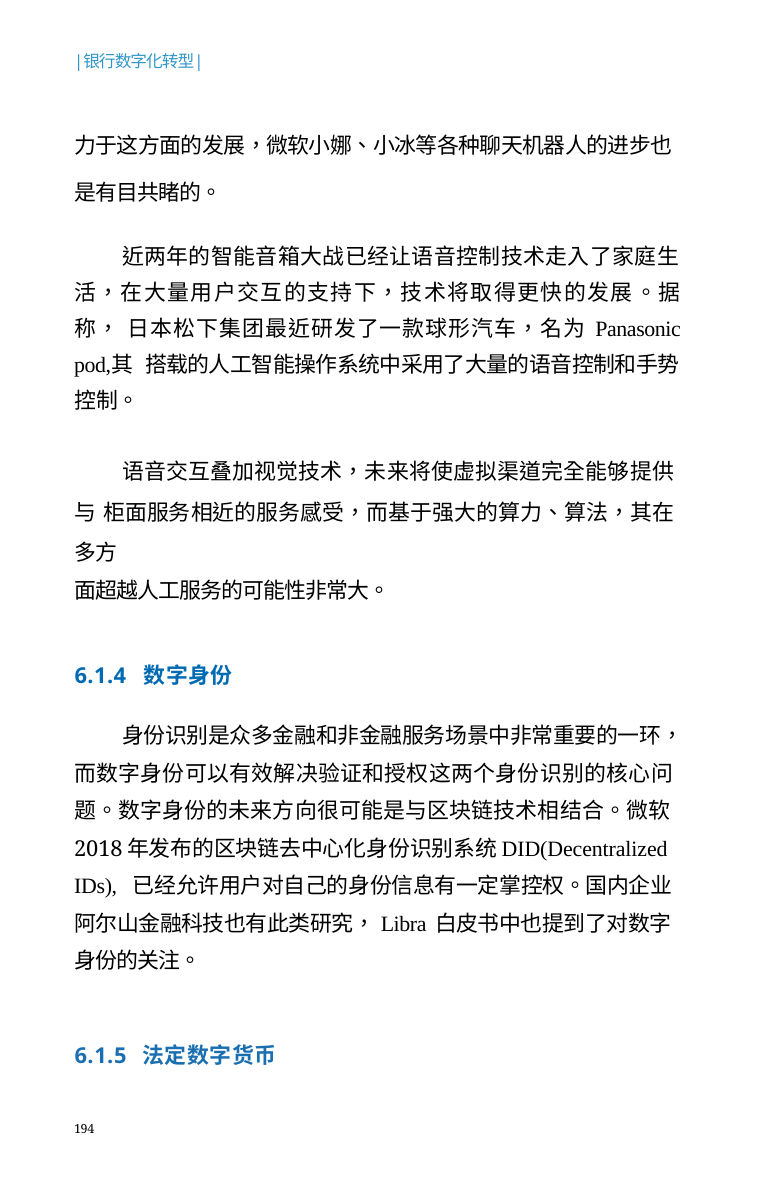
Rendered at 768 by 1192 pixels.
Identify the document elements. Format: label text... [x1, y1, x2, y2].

text |银行数字化转型| [74, 51, 684, 72]
text 语音交互叠加视觉技术，未来将使虚拟渠道完全能够提供与 柜面服务相近的服务感受，而基于强大的算力、算法，其在多方 [74, 456, 675, 567]
text 6.1.5 法定数字货币 [74, 1042, 684, 1069]
text 面超越人工服务的可能性非常大。 [74, 577, 684, 604]
text 身份识别是众多金融和非金融服务场景中非常重要的一环， 而数字身份可以有效解决验证和授权这两个身份识别的核心问 题。数字身份的未来方向很可能是与区块链技术相结合。微软 2018年发布的区块链去中心化身份识别系统DID(Decentralized IDs), 已经允许用户对自己的身份信息有一定掌控权。国内企业 阿尔山金融科技也有此类研究， Libra 白皮书中也提到了对数字 身份的关注。 [74, 720, 684, 975]
text 是有目共睹的。 [74, 178, 684, 206]
text 力于这方面的发展，微软小娜、小冰等各种聊天机器人的进步也 [74, 139, 684, 178]
text 近两年的智能音箱大战已经让语音控制技术走入了家庭生 活，在大量用户交互的支持下，技术将取得更快的发展。据称， 日本松下集团最近研发了一款球形汽车，名为 Panasonic pod,其 搭载的人工智能操作系统中采用了大量的语音控制和手势控制。 [74, 241, 681, 415]
text 6.1.4 数字身份 [74, 662, 684, 689]
